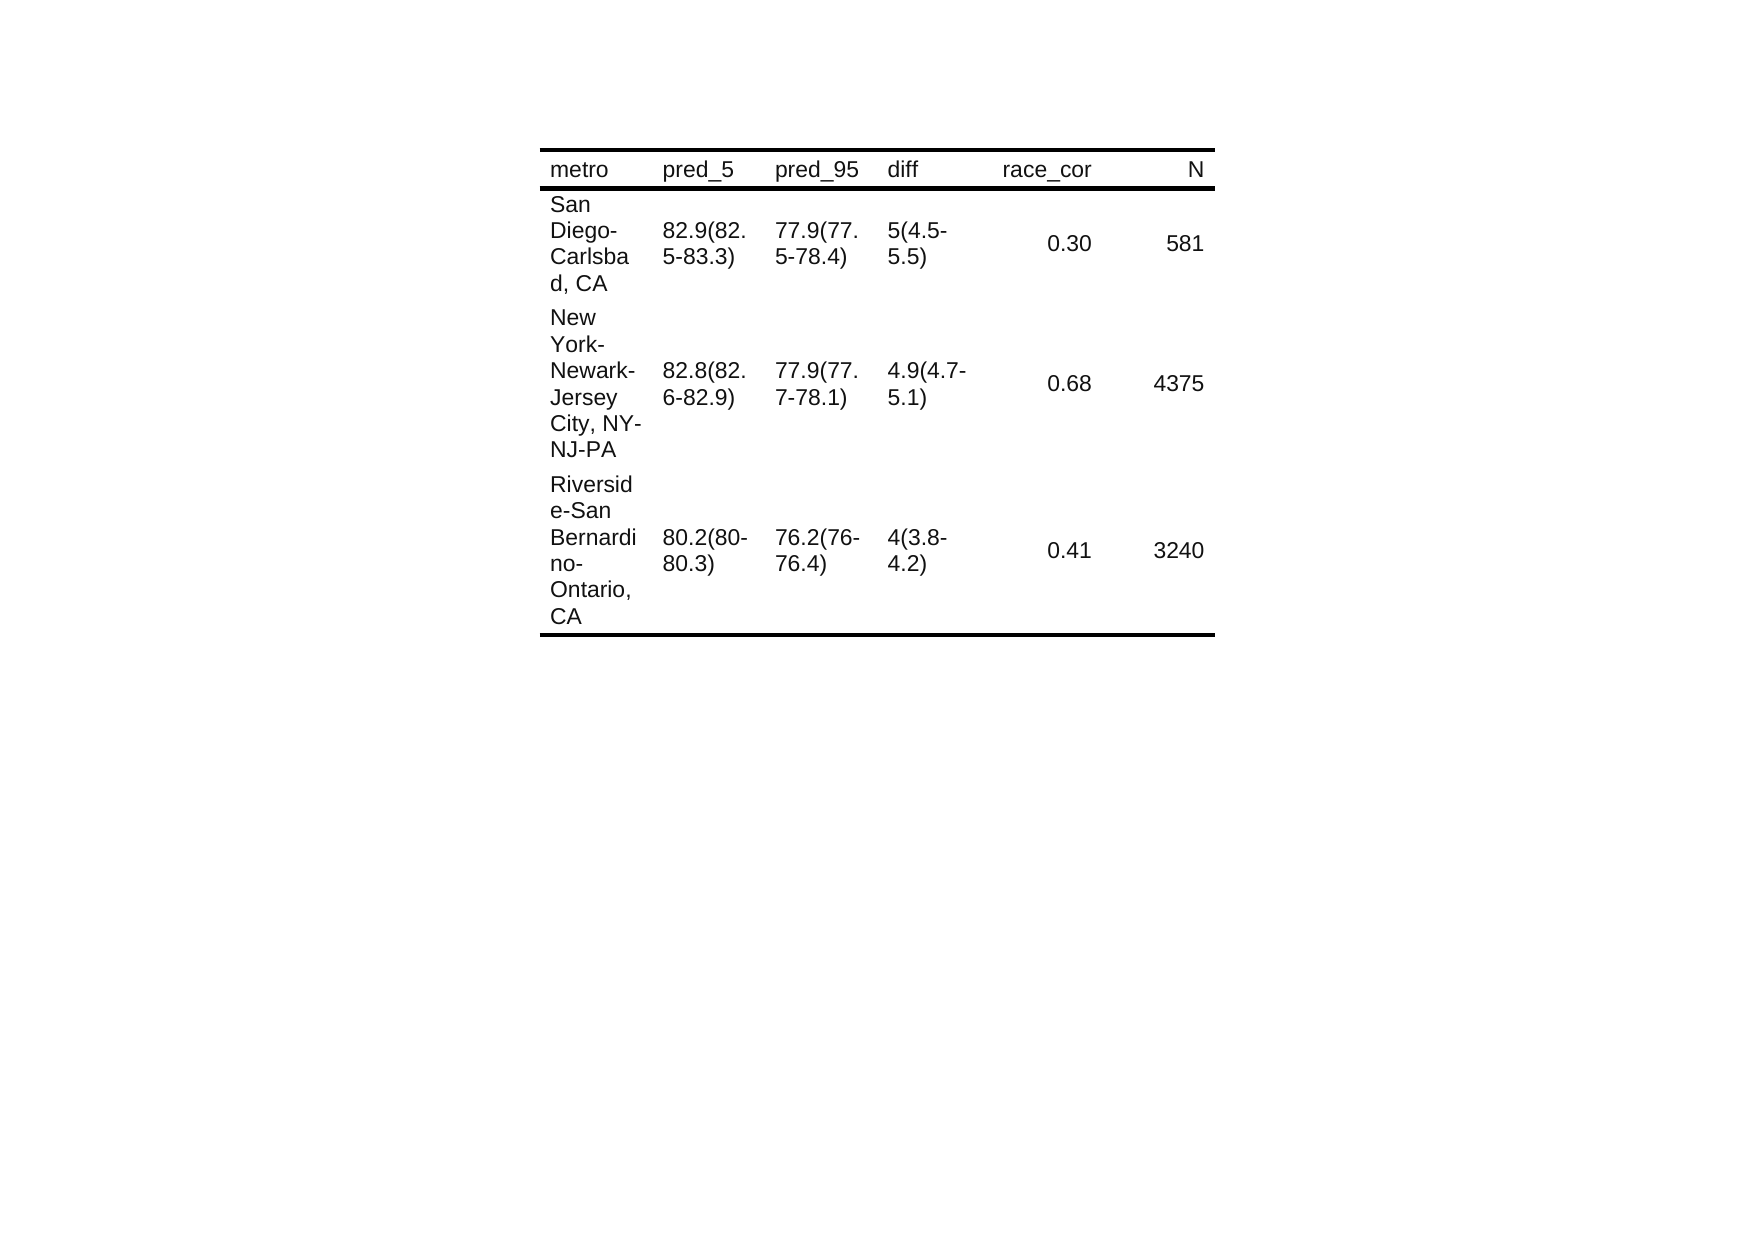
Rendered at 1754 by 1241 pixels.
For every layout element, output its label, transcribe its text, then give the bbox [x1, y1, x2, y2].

table_header race_cor [990, 152, 1102, 186]
table_cell San Diego-Carlsbad, CA [540, 191, 652, 300]
table_cell 3240 [1102, 467, 1214, 633]
table_cell 4375 [1102, 300, 1214, 467]
table_cell 82.9(82.5-83.3) [652, 191, 764, 300]
table_cell 581 [1102, 191, 1214, 300]
table_cell New York-Newark-Jersey City, NY-NJ-PA [540, 300, 652, 467]
table_cell 4(3.8-4.2) [877, 467, 989, 633]
table_cell 4.9(4.7-5.1) [877, 300, 989, 467]
table_cell 77.9(77.7-78.1) [764, 300, 877, 467]
table_cell 76.2(76-76.4) [764, 467, 877, 633]
table_cell 0.41 [990, 467, 1102, 633]
table_cell 80.2(80-80.3) [652, 467, 764, 633]
table_cell Riverside-San Bernardino-Ontario, CA [540, 467, 652, 633]
table_cell 82.8(82.6-82.9) [652, 300, 764, 467]
table_header pred_5 [652, 152, 764, 186]
table_header pred_95 [764, 152, 877, 186]
table_cell 5(4.5-5.5) [877, 191, 989, 300]
table_cell 0.68 [990, 300, 1102, 467]
table_cell 77.9(77.5-78.4) [764, 191, 877, 300]
table_header metro [540, 152, 652, 186]
table_header diff [877, 152, 989, 186]
table_header N [1102, 152, 1214, 186]
table_cell 0.30 [990, 191, 1102, 300]
